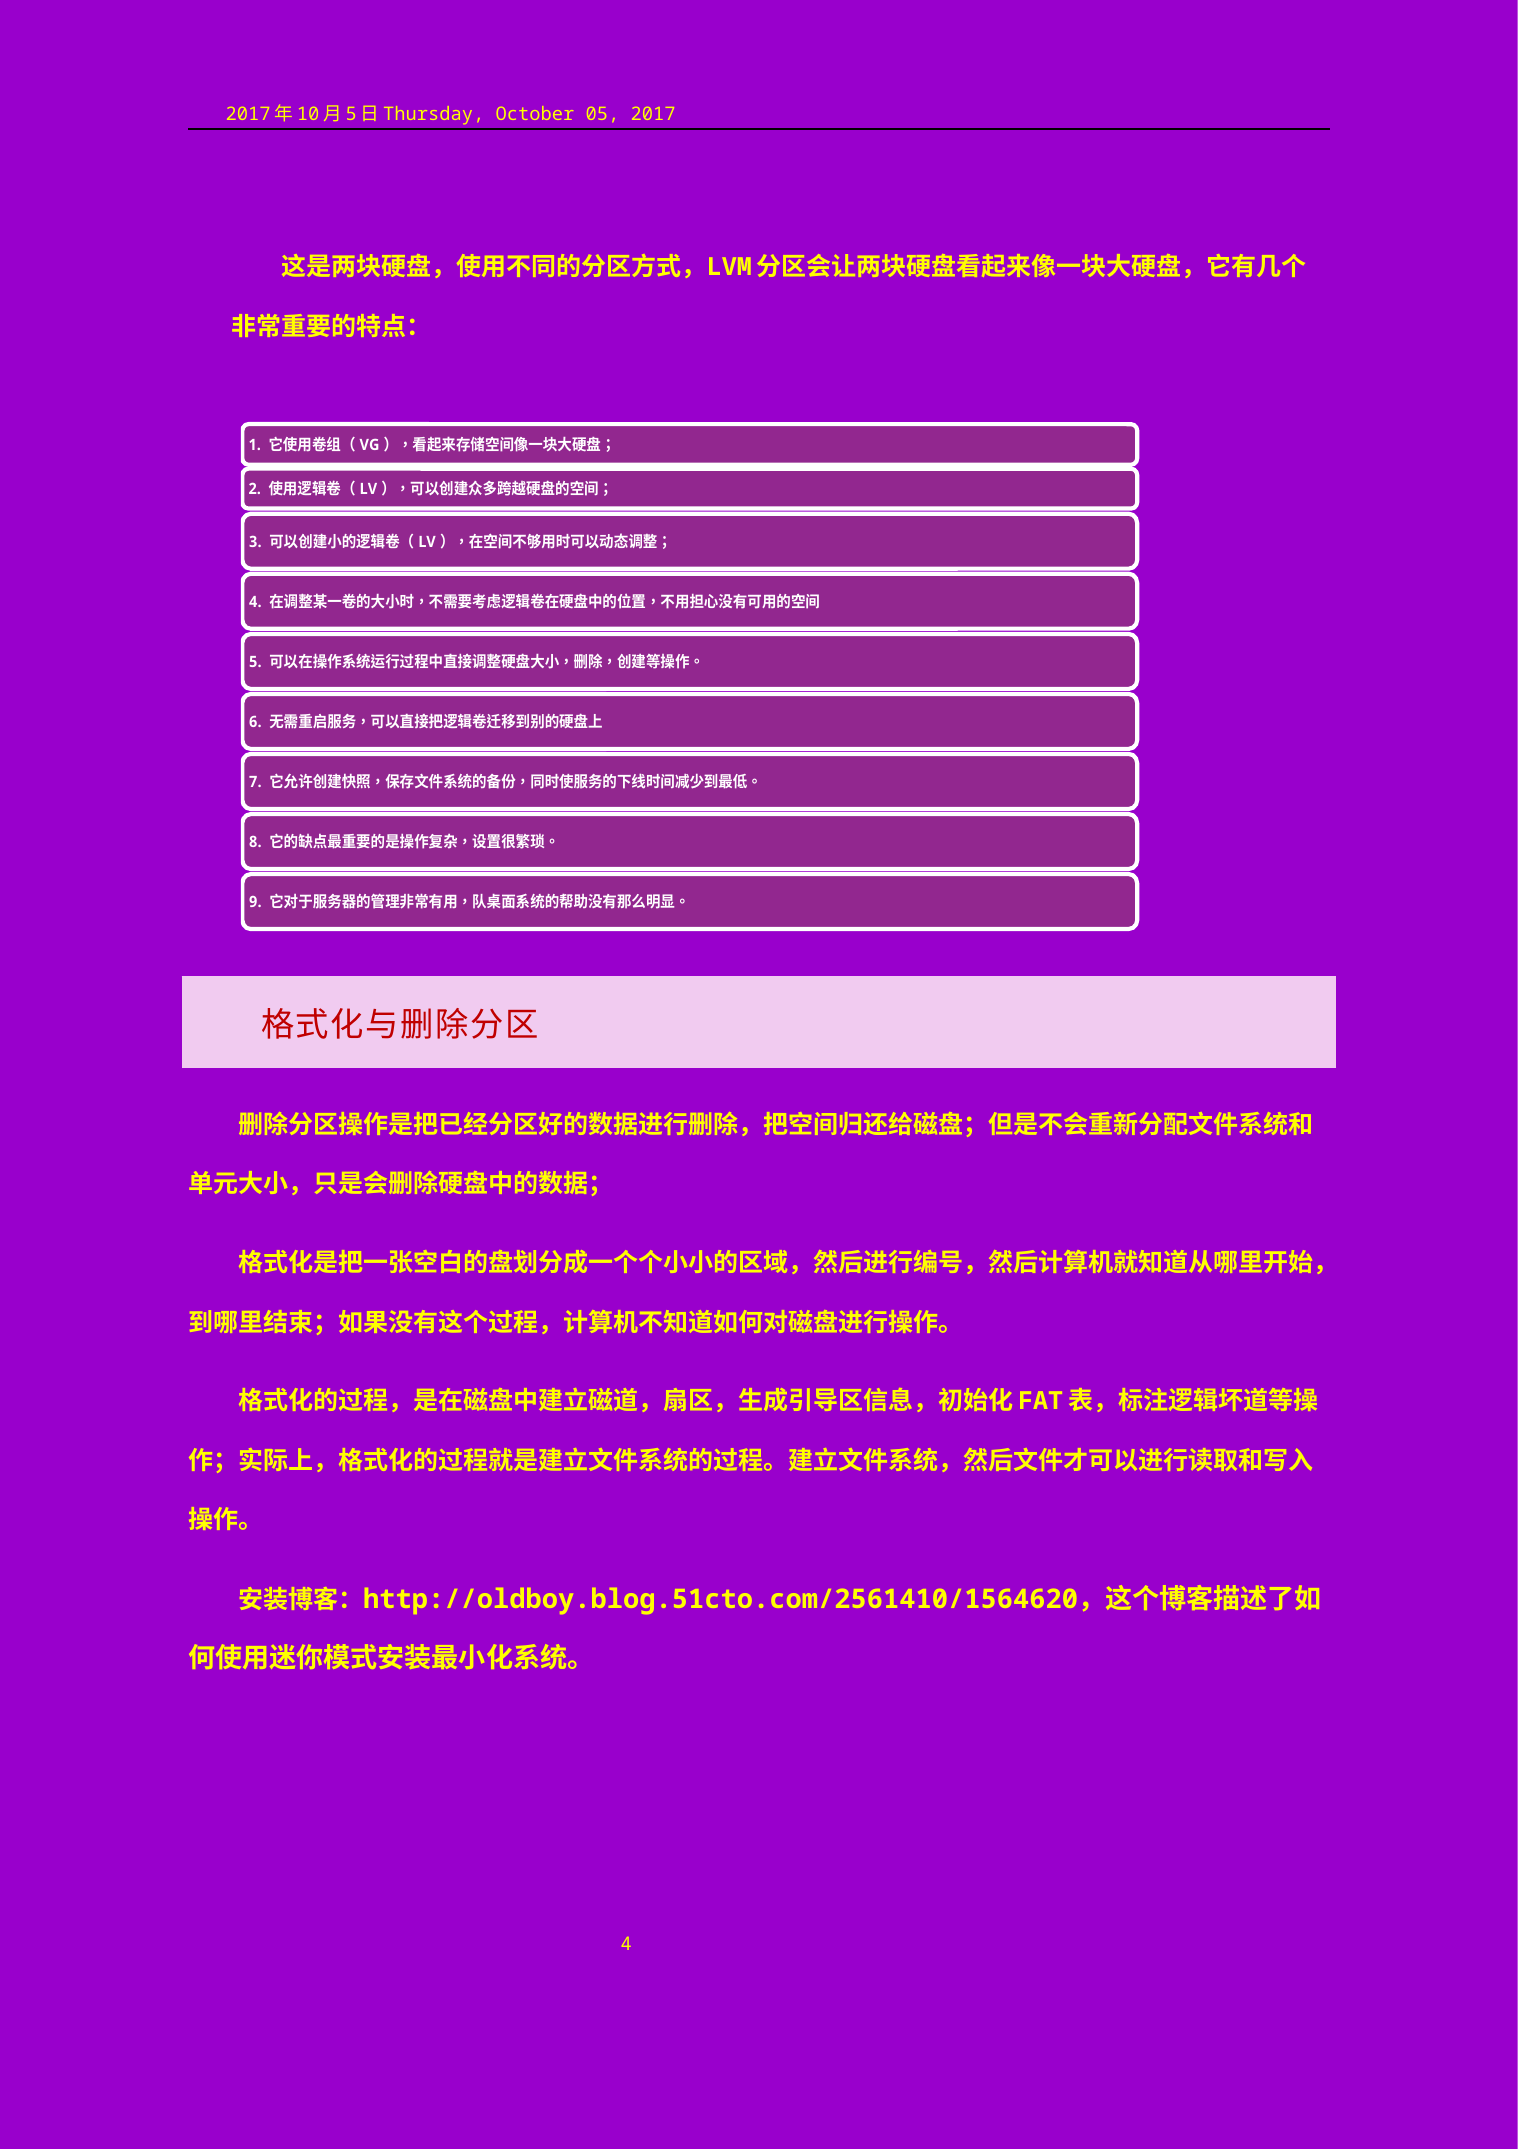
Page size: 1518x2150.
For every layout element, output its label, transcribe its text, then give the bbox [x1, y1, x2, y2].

subtitle 格式化与删除分区 [188, 983, 1330, 1062]
text 格式化的过程，是在磁盘中建立磁道，扇区，生成引导区信息，初始化FAT表，标注逻辑坏道等操作；实际上，格式化的过程就是建立文件系统的过程。建立文件系统，然后文件才可以进行读取和写入操作。 [188, 1379, 1330, 1538]
text 格式化是把一张空白的盘划分成一个个小小的区域，然后进行编号，然后计算机就知道从哪里开始，到哪里结束；如果没有这个过程，计算机不知道如何对磁盘进行操作。 [188, 1241, 1330, 1340]
text 这是两块硬盘，使用不同的分区方式，LVM分区会让两块硬盘看起来像一块大硬盘，它有几个非常重要的特点： [232, 245, 1330, 344]
text 删除分区操作是把已经分区好的数据进行删除，把空间归还给磁盘；但是不会重新分配文件系统和单元大小，只是会删除硬盘中的数据； [188, 1103, 1330, 1202]
text 安装博客：http://oldboy.blog.51cto.com/2561410/1564620，这个博客描述了如何使用迷你模式安装最小化系统。 [188, 1577, 1330, 1676]
